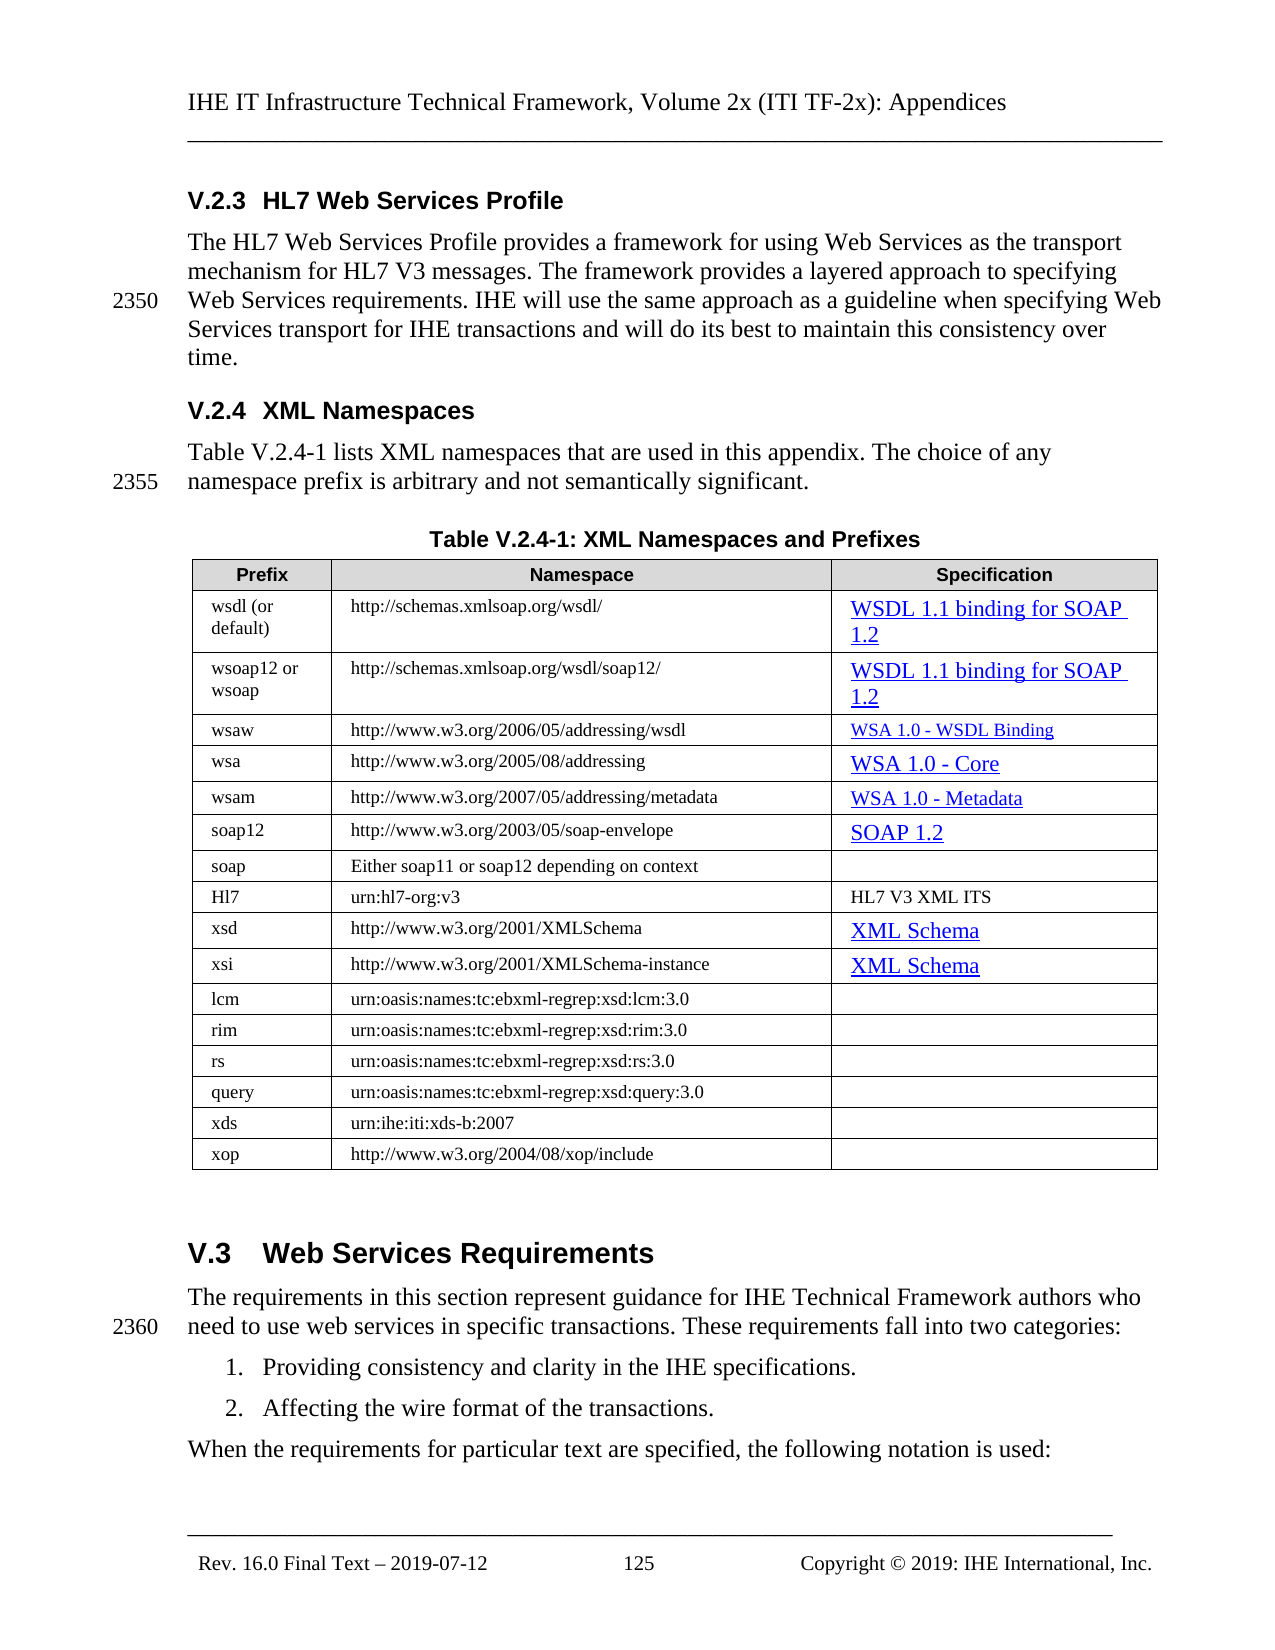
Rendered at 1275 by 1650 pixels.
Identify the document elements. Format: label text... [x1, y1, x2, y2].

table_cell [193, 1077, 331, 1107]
subtitle V.3 Web Services Requirements [187, 1236, 1162, 1269]
text Table V.2.4-1 lists XML namespaces that are used in this appendix. The choice of any namespace prefix is arbitrary and not semantically significant. [187, 437, 1162, 495]
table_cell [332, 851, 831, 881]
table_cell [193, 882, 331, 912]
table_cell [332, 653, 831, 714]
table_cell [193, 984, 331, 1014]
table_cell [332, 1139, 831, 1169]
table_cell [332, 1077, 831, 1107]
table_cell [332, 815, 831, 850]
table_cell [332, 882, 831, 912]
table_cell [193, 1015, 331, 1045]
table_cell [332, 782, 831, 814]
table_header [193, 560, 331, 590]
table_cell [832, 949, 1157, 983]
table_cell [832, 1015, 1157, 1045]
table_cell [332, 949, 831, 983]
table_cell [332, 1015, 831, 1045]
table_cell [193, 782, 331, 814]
subtitle V.2.4 XML Namespaces [187, 396, 1162, 425]
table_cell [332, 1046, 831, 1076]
list Affecting the wire format of the transactions. [225, 1393, 1162, 1422]
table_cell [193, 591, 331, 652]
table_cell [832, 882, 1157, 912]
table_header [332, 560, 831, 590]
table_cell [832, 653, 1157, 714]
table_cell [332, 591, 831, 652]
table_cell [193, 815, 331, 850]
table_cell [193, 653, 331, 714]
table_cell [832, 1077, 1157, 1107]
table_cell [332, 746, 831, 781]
text The HL7 Web Services Profile provides a framework for using Web Services as the transport mechanism for HL7 V3 messages. The framework provides a layered approach to specifying Web Services requirements. IHE will use the same approach as a guideline when specifying Web Services transport for IHE transactions and will do its best to maintain this consistency over time. [187, 227, 1162, 371]
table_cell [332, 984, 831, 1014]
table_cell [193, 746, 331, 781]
subtitle V.2.3 HL7 Web Services Profile [187, 186, 1162, 215]
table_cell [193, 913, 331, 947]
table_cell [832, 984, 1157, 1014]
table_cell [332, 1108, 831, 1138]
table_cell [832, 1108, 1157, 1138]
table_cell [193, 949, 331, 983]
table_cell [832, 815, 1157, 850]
list Providing consistency and clarity in the IHE specifications. [225, 1352, 1162, 1381]
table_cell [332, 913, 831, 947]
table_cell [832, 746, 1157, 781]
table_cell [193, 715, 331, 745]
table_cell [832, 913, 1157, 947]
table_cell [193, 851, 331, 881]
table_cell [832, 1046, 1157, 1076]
text When the requirements for particular text are specified, the following notation is used: [187, 1434, 1162, 1463]
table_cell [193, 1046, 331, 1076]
text The requirements in this section represent guidance for IHE Technical Framework authors who need to use web services in specific transactions. These requirements fall into two categories: [187, 1282, 1162, 1339]
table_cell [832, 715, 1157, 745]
title Table V.2.4-1: XML Namespaces and Prefixes [187, 526, 1162, 553]
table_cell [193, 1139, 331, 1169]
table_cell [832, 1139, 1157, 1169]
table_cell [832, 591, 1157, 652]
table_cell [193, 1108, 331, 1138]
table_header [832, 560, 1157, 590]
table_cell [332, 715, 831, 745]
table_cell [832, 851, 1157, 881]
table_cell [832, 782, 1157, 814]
